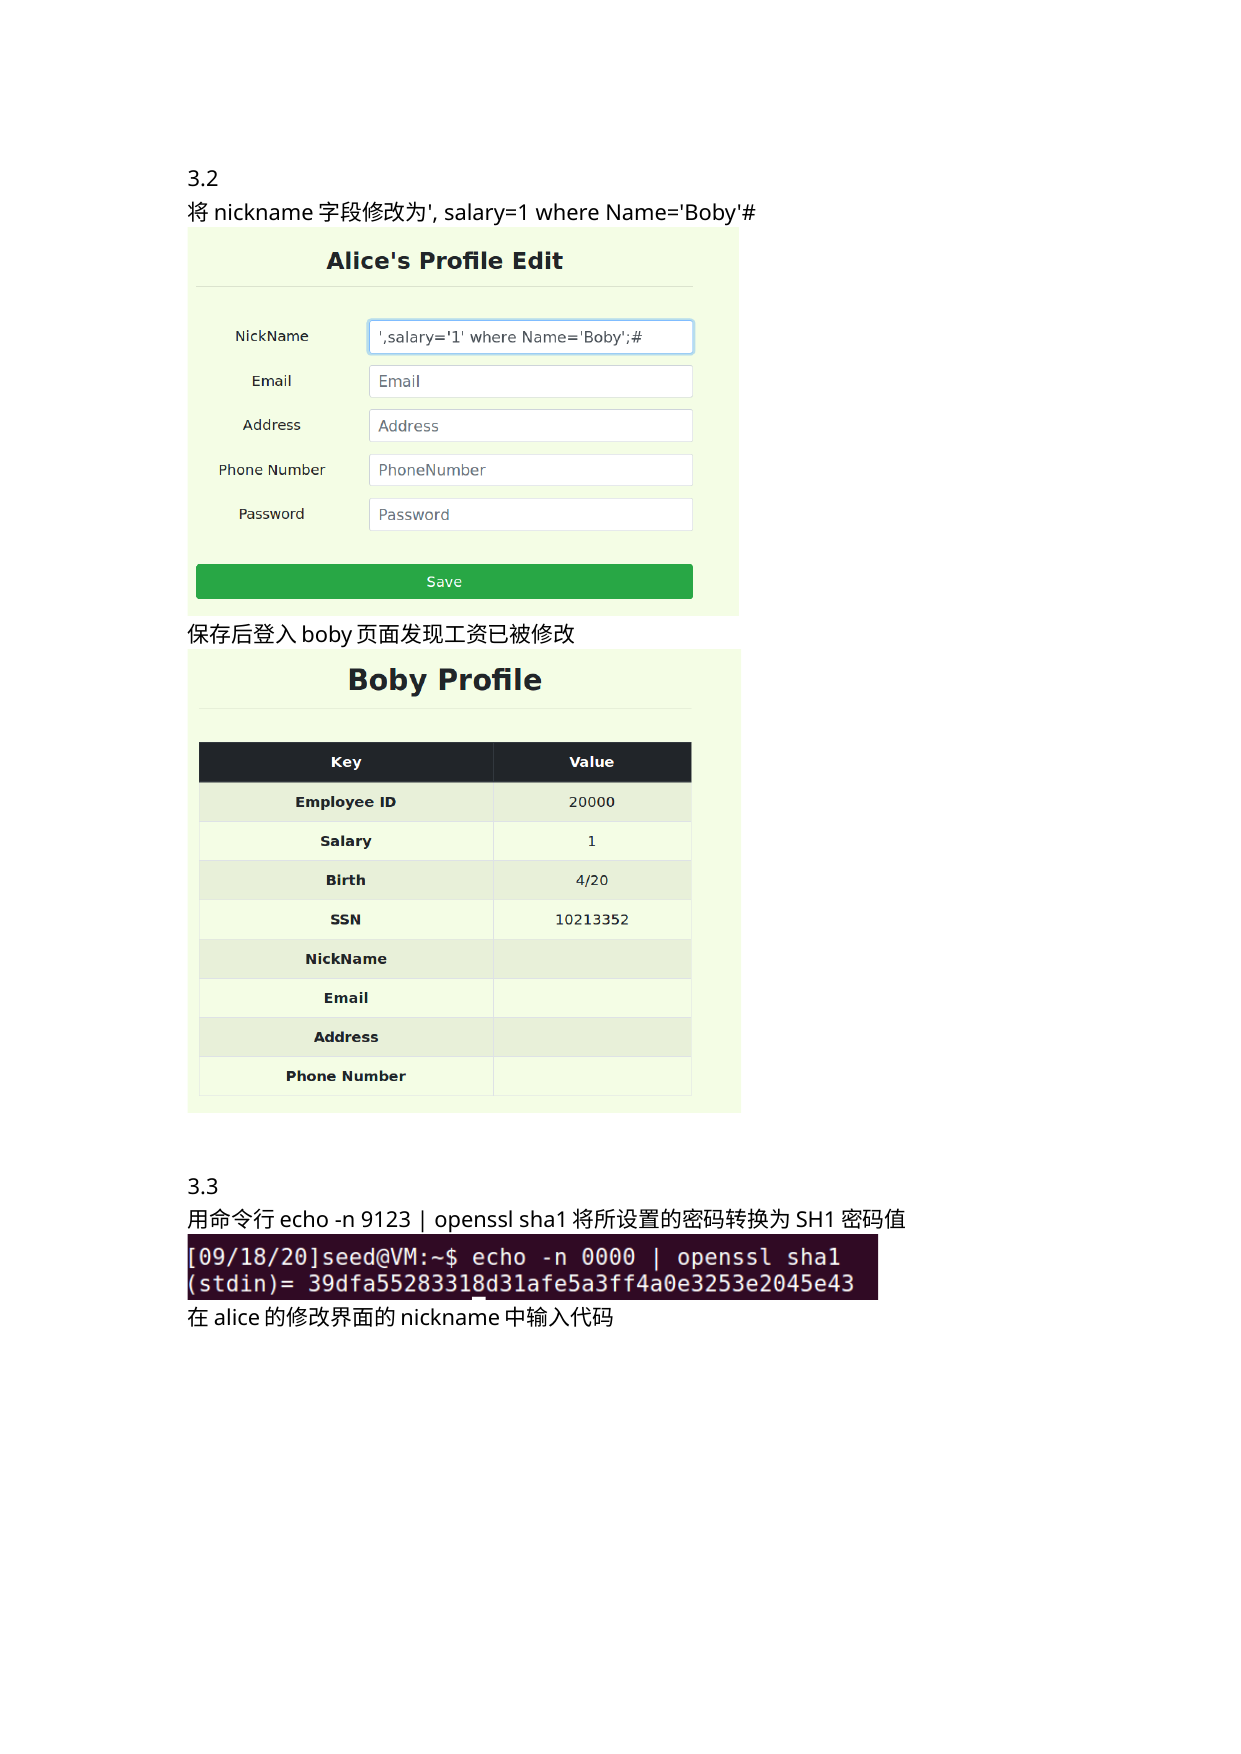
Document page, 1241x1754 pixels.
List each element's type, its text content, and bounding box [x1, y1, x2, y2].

text 保存后登入boby页面发现工资已被修改 [187, 617, 1053, 649]
picture [187, 1234, 879, 1300]
text 3.3 [187, 1169, 1053, 1202]
text 3.2 [187, 162, 1053, 194]
text 将nickname字段修改为', salary=1 where Name='Boby'# [187, 194, 1053, 227]
text 在alice的修改界面的nickname中输入代码 [187, 1299, 1053, 1332]
text 用命令行echo -n 9123 | openssl sha1将所设置的密码转换为SH1密码值 [187, 1202, 1053, 1234]
picture [187, 649, 742, 1113]
picture [187, 227, 739, 616]
